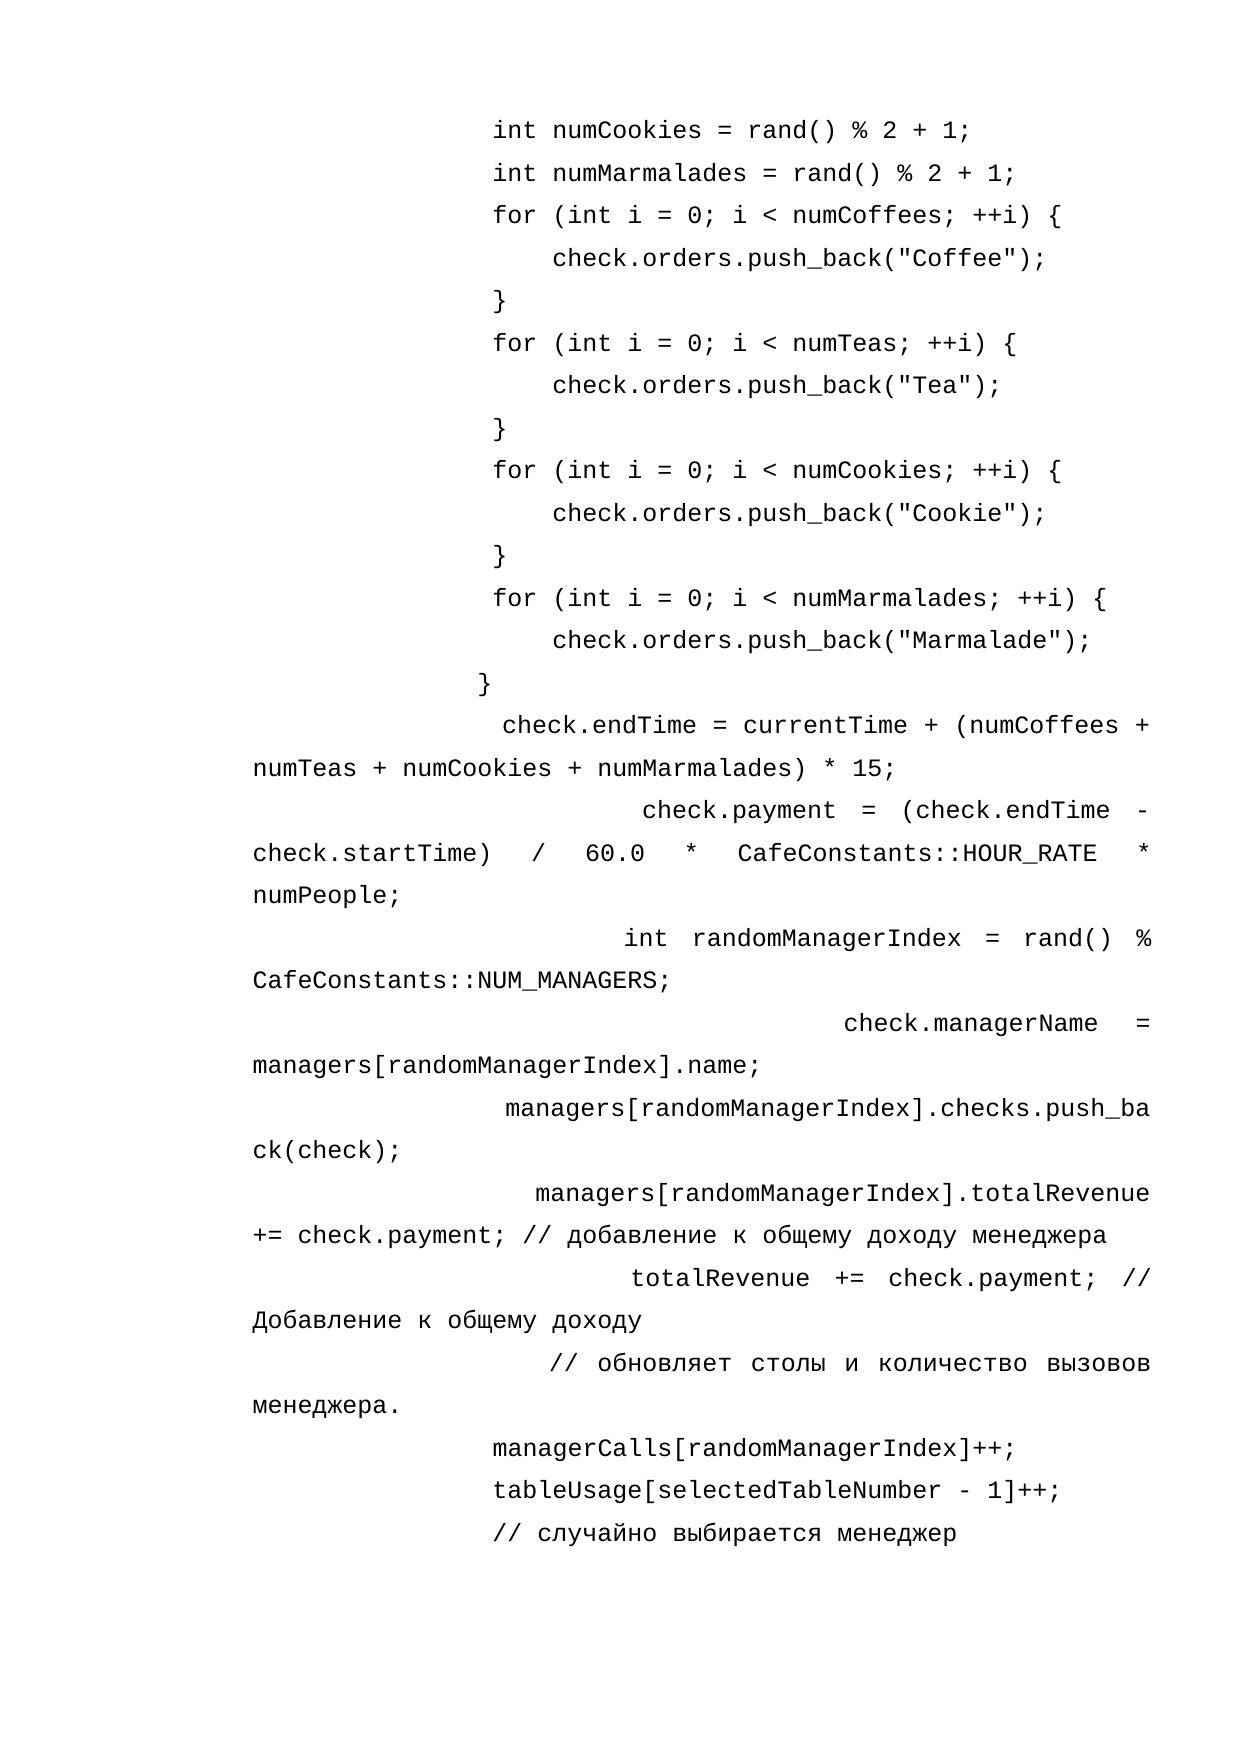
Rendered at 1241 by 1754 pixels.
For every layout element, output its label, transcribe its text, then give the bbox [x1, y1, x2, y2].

list for (int i = 0; i < numMarmalades; ++i) { [252, 586, 1152, 614]
list check.payment = (check.endTime - check.startTime) / 60.0 * CafeConstants::HOUR_RATE * numPeople; [252, 798, 1152, 911]
list managers[randomManagerIndex].checks.push_back(check); [252, 1096, 1152, 1166]
list for (int i = 0; i < numTeas; ++i) { [252, 331, 1152, 359]
list } [252, 671, 1152, 699]
list check.managerName = managers[randomManagerIndex].name; [252, 1011, 1152, 1081]
list check.orders.push_back("Coffee"); [252, 246, 1152, 274]
list check.orders.push_back("Cookie"); [252, 501, 1152, 529]
list totalRevenue += check.payment; // Добавление к общему доходу [252, 1266, 1152, 1336]
list check.orders.push_back("Marmalade"); [252, 628, 1152, 656]
list check.orders.push_back("Tea"); [252, 373, 1152, 401]
list } [252, 543, 1152, 571]
list } [252, 288, 1152, 316]
list for (int i = 0; i < numCookies; ++i) { [252, 458, 1152, 486]
list managers[randomManagerIndex].totalRevenue += check.payment; // добавление к общему доходу менеджера [252, 1181, 1152, 1251]
list for (int i = 0; i < numCoffees; ++i) { [252, 203, 1152, 231]
list check.endTime = currentTime + (numCoffees + numTeas + numCookies + numMarmalades) * 15; [252, 713, 1152, 784]
list // случайно выбирается менеджер [252, 1521, 1152, 1549]
list // обновляет столы и количество вызовов менеджера. [252, 1351, 1152, 1421]
list int numCookies = rand() % 2 + 1; [252, 118, 1152, 146]
list int numMarmalades = rand() % 2 + 1; [252, 161, 1152, 189]
list } [252, 416, 1152, 444]
list tableUsage[selectedTableNumber - 1]++; [252, 1478, 1152, 1506]
list managerCalls[randomManagerIndex]++; [252, 1436, 1152, 1464]
list int randomManagerIndex = rand() % CafeConstants::NUM_MANAGERS; [252, 926, 1152, 996]
